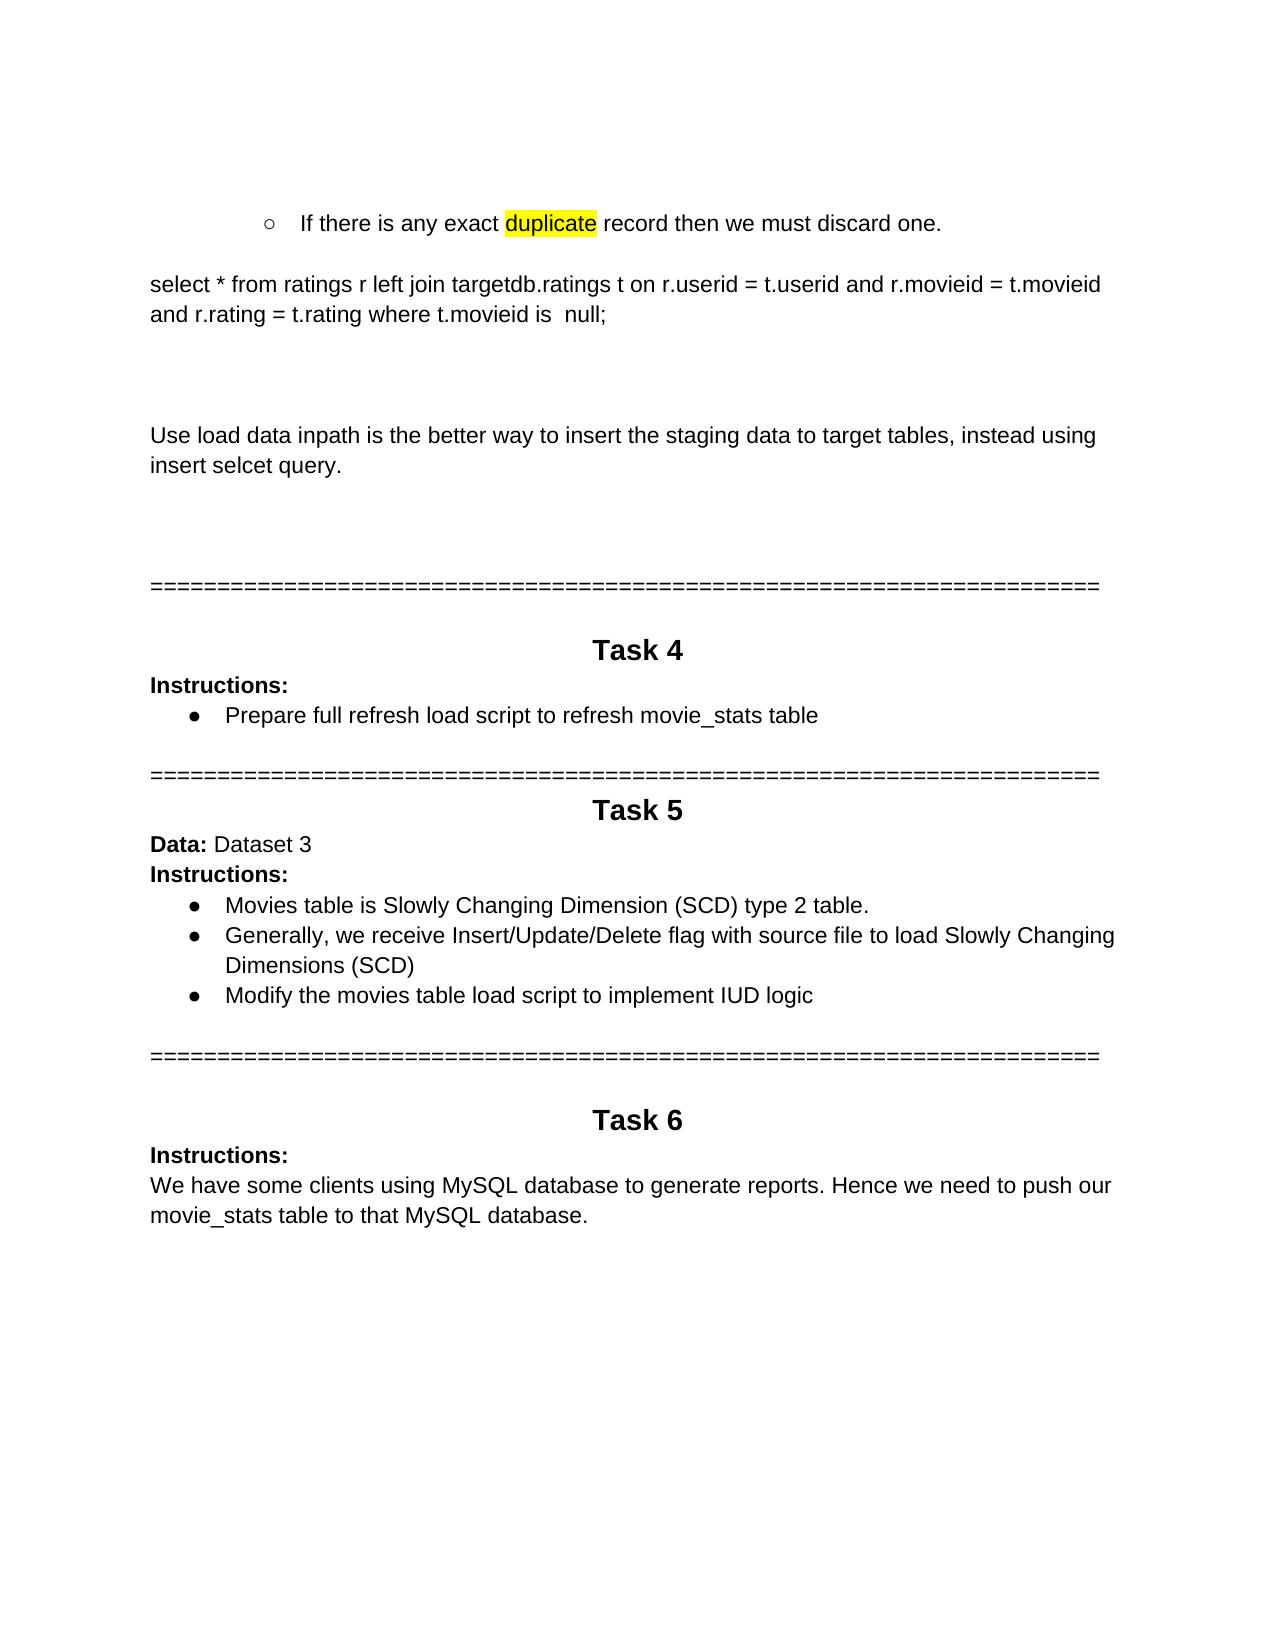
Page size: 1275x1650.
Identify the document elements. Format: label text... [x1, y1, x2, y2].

text Instructions: [150, 672, 1125, 698]
text Task 4 [150, 633, 1125, 667]
text Use load data inpath is the better way to insert the staging data to target tables, instead using insert selcet query. [150, 422, 1125, 478]
text select * from ratings r left join targetdb.ratings t on r.userid = t.userid and r.movieid = t.movieid and r.rating = t.rating where t.movieid is null; [150, 271, 1125, 327]
text ======================================================================= [150, 762, 1125, 789]
text Instructions: [150, 861, 1125, 888]
text We have some clients using MySQL database to generate reports. Hence we need to push our movie_stats table to that MySQL database. [150, 1172, 1125, 1228]
text ======================================================================= [150, 1043, 1125, 1069]
list Modify the movies table load script to implement IUD logic [187, 982, 1125, 1009]
list If there is any exact duplicate record then we must discard one. [262, 210, 505, 237]
text Instructions: [150, 1142, 1125, 1168]
list Prepare full refresh load script to refresh movie_stats table [187, 702, 1125, 728]
list If there is any exact duplicate record then we must discard one. [597, 210, 1125, 237]
text Task 5 [150, 793, 1125, 826]
list Movies table is Slowly Changing Dimension (SCD) type 2 table. [187, 892, 1125, 918]
list Generally, we receive Insert/Update/Delete flag with source file to load Slowly Changing Dimensions (SCD) [187, 922, 1125, 978]
text ======================================================================= [150, 573, 1125, 599]
text Task 6 [150, 1103, 1125, 1137]
text Data: Dataset 3 [150, 831, 1125, 858]
